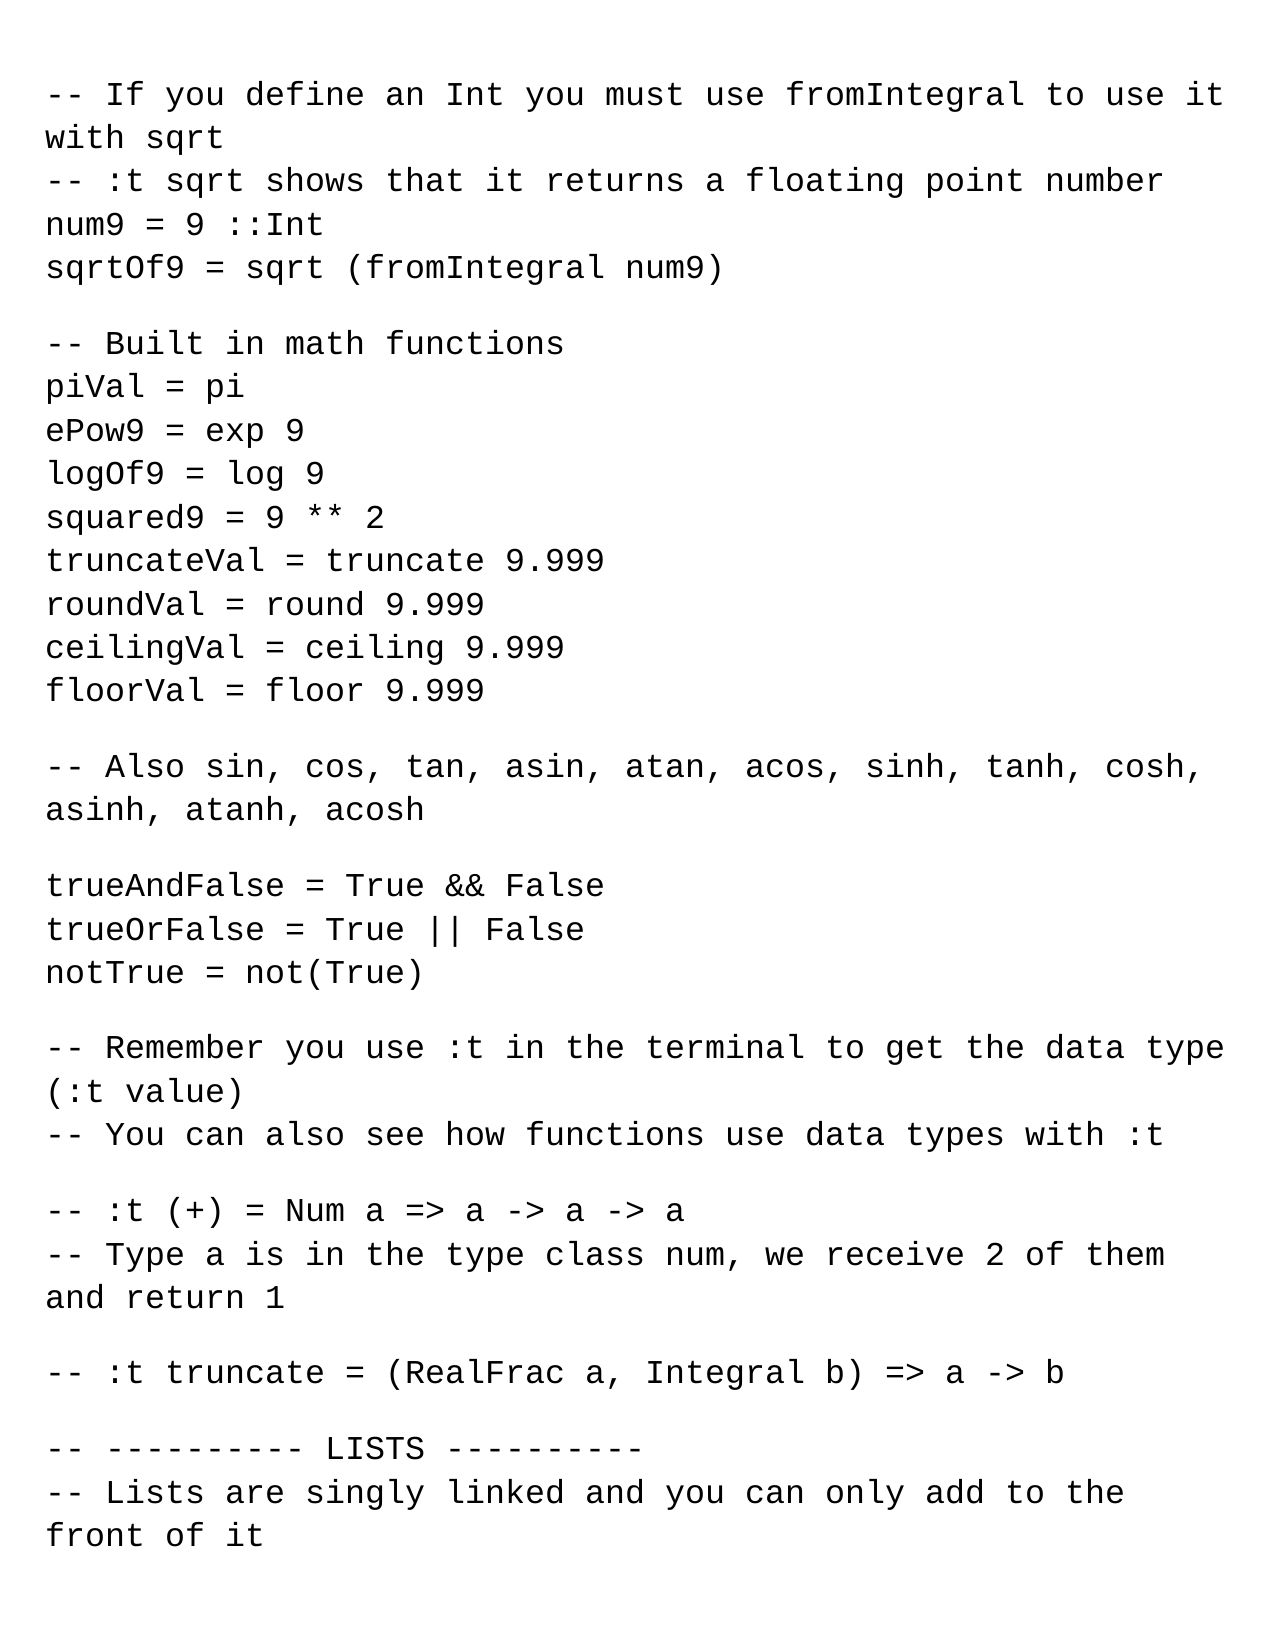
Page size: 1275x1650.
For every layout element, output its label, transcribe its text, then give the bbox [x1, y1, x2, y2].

text -- Also sin, cos, tan, asin, atan, acos, sinh, tanh, cosh, asinh, atanh, acosh [45, 750, 1230, 831]
text floorVal = floor 9.999 [45, 674, 1230, 712]
text -- :t truncate = (RealFrac a, Integral b) => a -> b [45, 1356, 1230, 1394]
text -- Type a is in the type class num, we receive 2 of them and return 1 [45, 1237, 1230, 1318]
text truncateVal = truncate 9.999 [45, 544, 1230, 582]
text -- You can also see how functions use data types with :t [45, 1118, 1230, 1156]
text -- ---------- LISTS ---------- [45, 1432, 1230, 1470]
text roundVal = round 9.999 [45, 587, 1230, 625]
text -- Remember you use :t in the terminal to get the data type (:t value) [45, 1031, 1230, 1112]
text trueAndFalse = True && False [45, 869, 1230, 907]
text squared9 = 9 ** 2 [45, 500, 1230, 538]
text num9 = 9 ::Int [45, 207, 1230, 245]
text -- :t sqrt shows that it returns a floating point number [45, 164, 1230, 202]
text logOf9 = log 9 [45, 457, 1230, 495]
text -- If you define an Int you must use fromIntegral to use it with sqrt [45, 77, 1230, 158]
text notTrue = not(True) [45, 956, 1230, 993]
text -- :t (+) = Num a => a -> a -> a [45, 1194, 1230, 1232]
text -- Lists are singly linked and you can only add to the front of it [45, 1475, 1230, 1557]
text piVal = pi [45, 370, 1230, 408]
text -- Built in math functions [45, 327, 1230, 364]
text sqrtOf9 = sqrt (fromIntegral num9) [45, 251, 1230, 289]
text trueOrFalse = True || False [45, 912, 1230, 950]
text ePow9 = exp 9 [45, 413, 1230, 451]
text ceilingVal = ceiling 9.999 [45, 631, 1230, 668]
